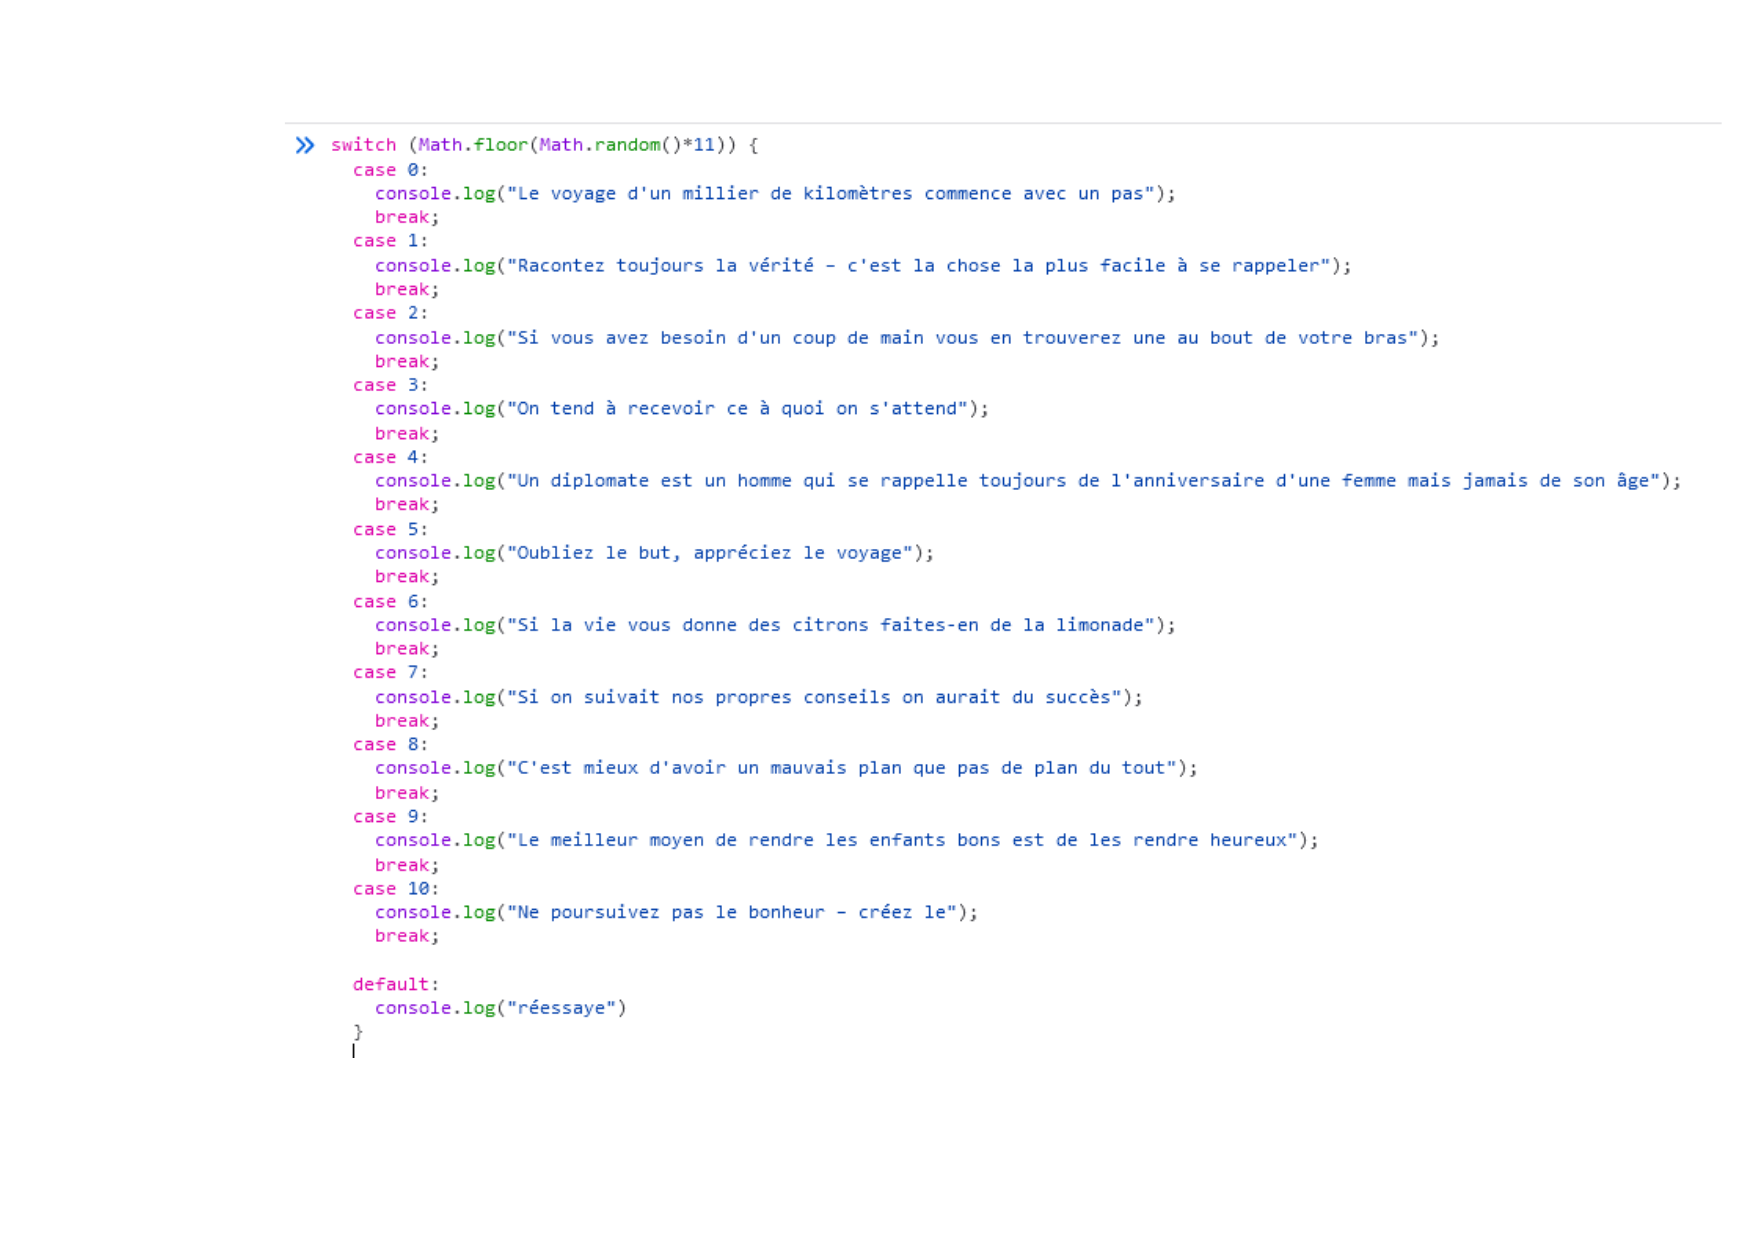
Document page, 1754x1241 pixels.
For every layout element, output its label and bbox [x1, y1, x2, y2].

picture [284, 118, 1722, 1058]
